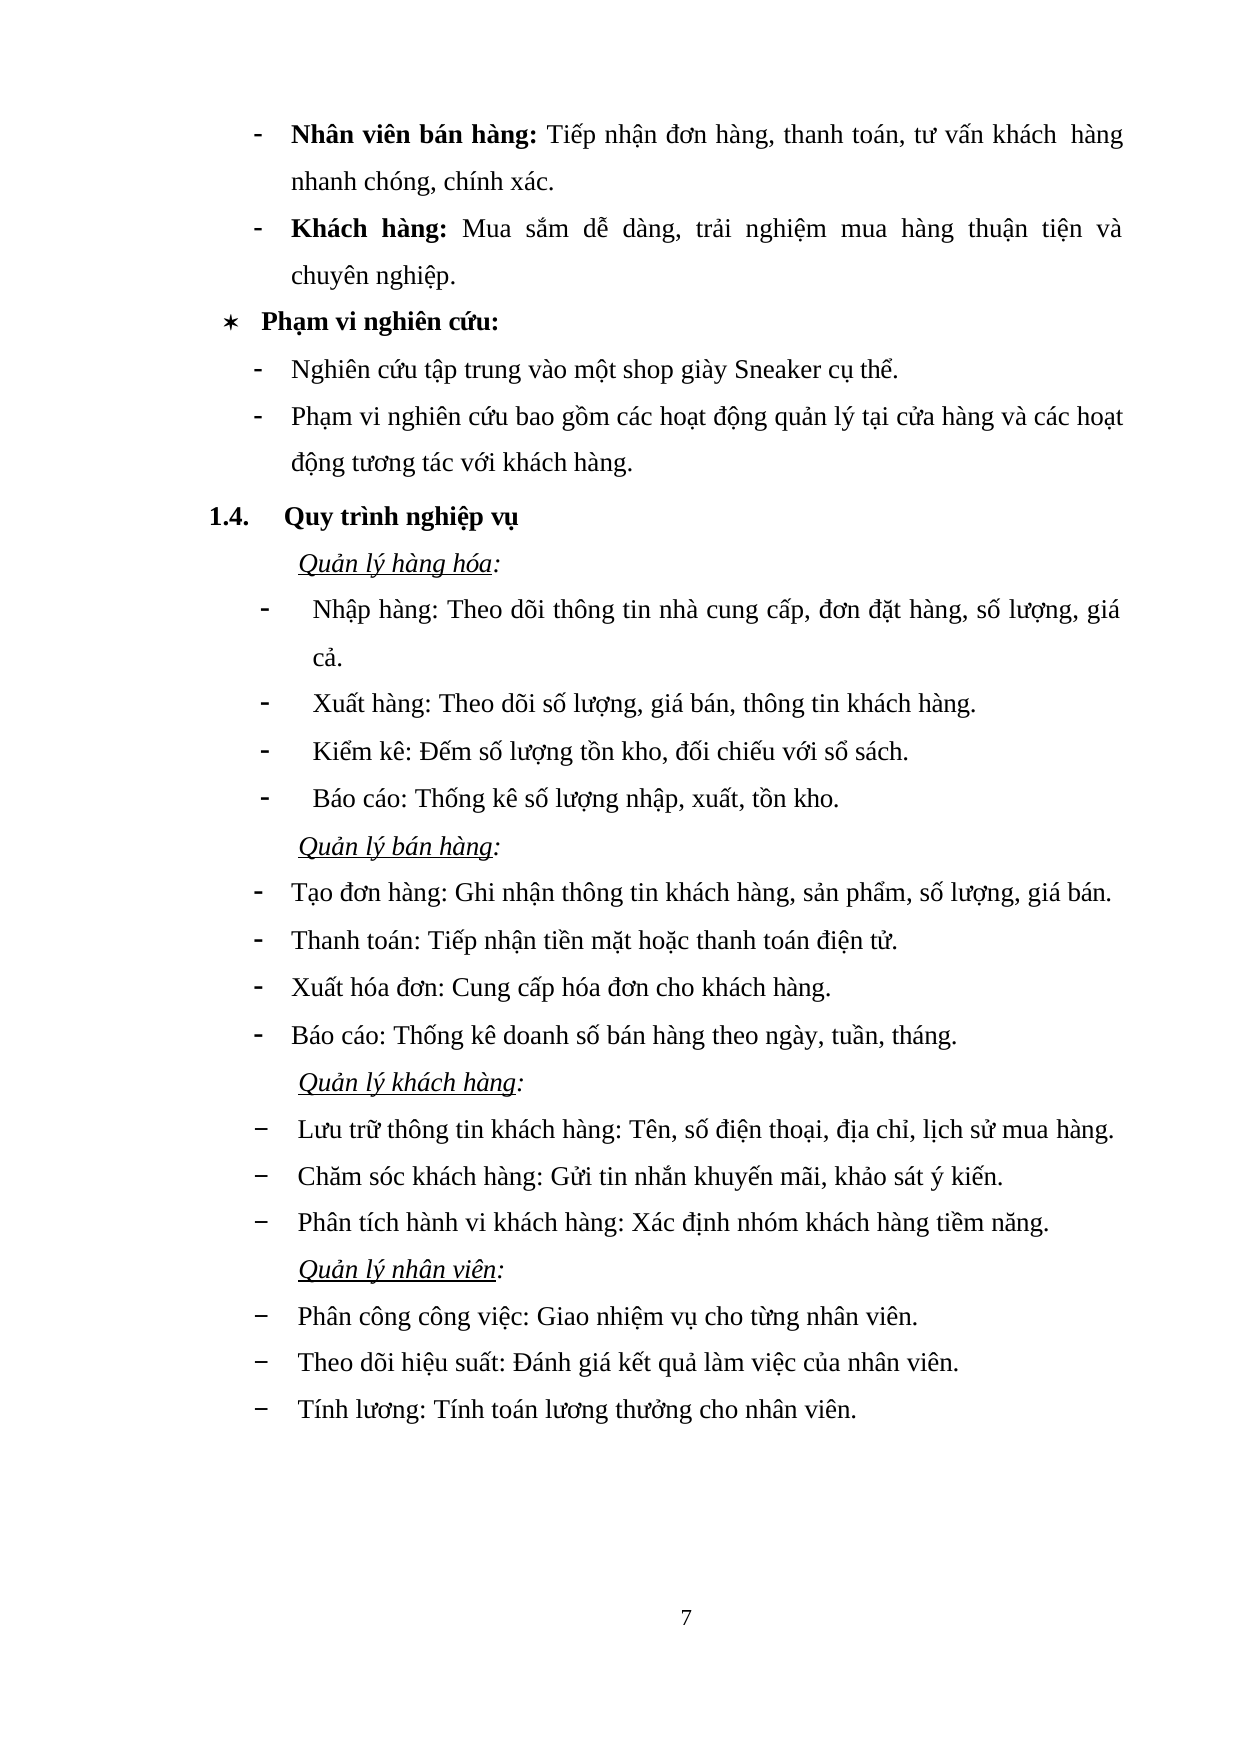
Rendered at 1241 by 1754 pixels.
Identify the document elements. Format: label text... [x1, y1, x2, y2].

text − Tính lương: Tính toán lương thưởng cho nhân viên. [253, 1393, 1195, 1424]
text − Phân công công việc: Giao nhiệm vụ cho từng nhân viên. [253, 1300, 1195, 1331]
list Phạm vi nghiên cứu bao gồm các hoạt động quản lý tại cửa hàng và các hoạt động tương tác với khách hàng. [253, 400, 1123, 478]
text Quản lý hàng hóa: [177, 547, 1195, 578]
list Kiểm kê: Đếm số lượng tồn kho, đối chiếu với sổ sách. [260, 735, 1195, 766]
list Thanh toán: Tiếp nhận tiền mặt hoặc thanh toán điện tử. [253, 924, 1195, 956]
list Tạo đơn hàng: Ghi nhận thông tin khách hàng, sản phẩm, số lượng, giá bán. [253, 876, 1123, 908]
text − Theo dõi hiệu suất: Đánh giá kết quả làm việc của nhân viên. [253, 1346, 1195, 1378]
text − Chăm sóc khách hàng: Gửi tin nhắn khuyến mãi, khảo sát ý kiến. [253, 1160, 1195, 1191]
list Xuất hóa đơn: Cung cấp hóa đơn cho khách hàng. [253, 971, 1195, 1003]
text − Lưu trữ thông tin khách hàng: Tên, số điện thoại, địa chỉ, lịch sử mua hàng. [253, 1113, 1123, 1144]
subtitle Quy trình nghiệp vụ [209, 500, 1195, 531]
list Phạm vi nghiên cứu: [223, 305, 1195, 337]
list Nghiên cứu tập trung vào một shop giày Sneaker cụ thể. [253, 353, 1195, 384]
list Báo cáo: Thống kê doanh số bán hàng theo ngày, tuần, tháng. [253, 1019, 1195, 1051]
text − Phân tích hành vi khách hàng: Xác định nhóm khách hàng tiềm năng. [253, 1206, 1195, 1238]
list Nhân viên bán hàng: Tiếp nhận đơn hàng, thanh toán, tư vấn khách hàng nhanh chóng, chính xác. [253, 118, 1123, 196]
list Báo cáo: Thống kê số lượng nhập, xuất, tồn kho. [260, 782, 1195, 814]
list Xuất hàng: Theo dõi số lượng, giá bán, thông tin khách hàng. [260, 687, 1195, 719]
text Quản lý khách hàng: [177, 1066, 1195, 1098]
text Quản lý bán hàng: [177, 830, 1195, 861]
list Nhập hàng: Theo dõi thông tin nhà cung cấp, đơn đặt hàng, số lượng, giá cả. [260, 593, 1121, 672]
list Khách hàng: Mua sắm dễ dàng, trải nghiệm mua hàng thuận tiện và chuyên nghiệp. [253, 212, 1123, 290]
list Quản lý nhân viên: [298, 1253, 1195, 1284]
